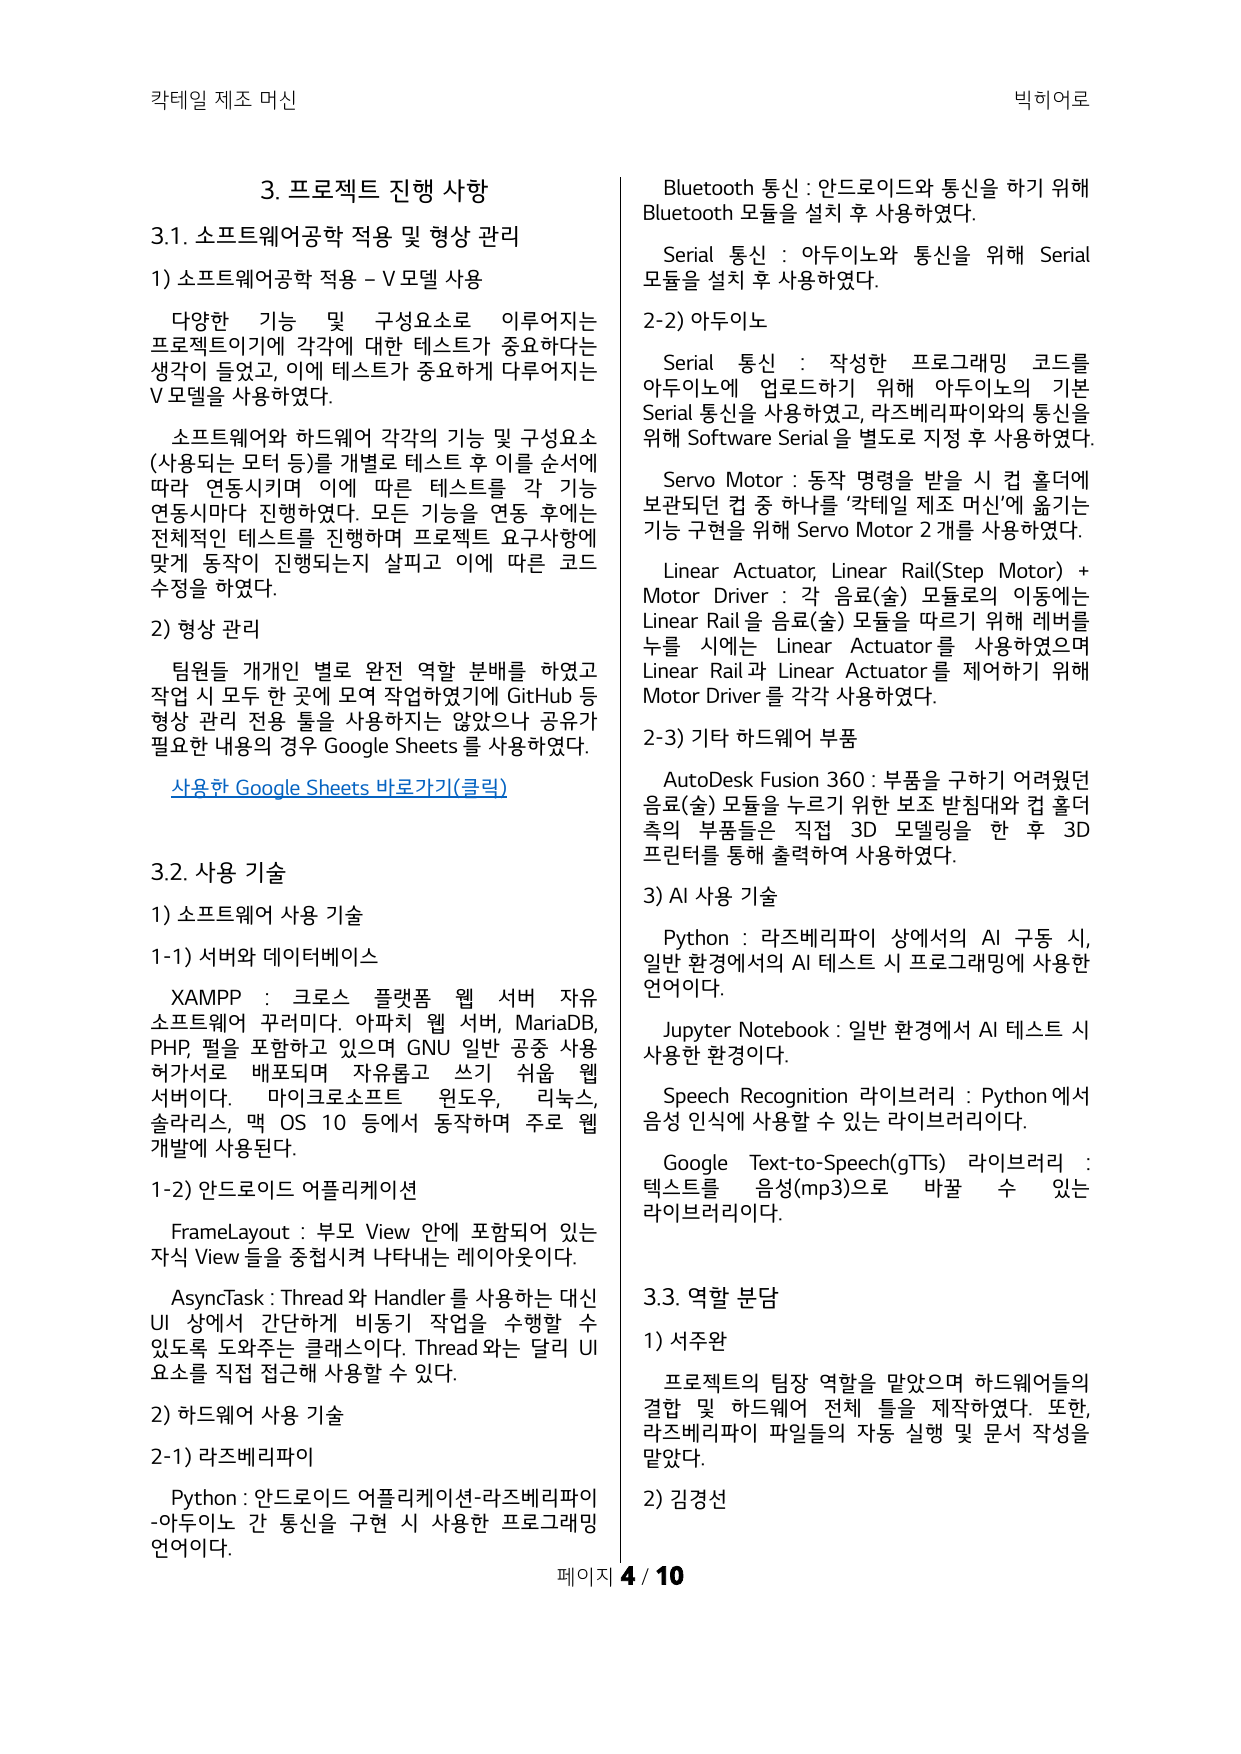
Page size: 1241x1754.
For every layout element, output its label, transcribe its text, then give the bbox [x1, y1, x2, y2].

text 1-2) 안드로이드 어플리케이션 [150, 1179, 598, 1202]
text Servo Motor : 동작 명령을 받을 시 컵 홀더에 보관되던 컵 중 하나를 ‘칵테일 제조 머신’에 옮기는 기능 구현을 위해 Servo Motor 2개를 사용하였다. [642, 469, 1090, 542]
text 사용한 Google Sheets 바로가기(클릭) [150, 776, 598, 800]
text 3) AI 사용 기술 [642, 886, 1090, 909]
text 소프트웨어와 하드웨어 각각의 기능 및 구성요소(사용되는 모터 등)를 개별로 테스트 후 이를 순서에 따라 연동시키며 이에 따른 테스트를 각 기능 연동시마다 진행하였다. 모든 기능을 연동 후에는 전체적인 테스트를 진행하며 프로젝트 요구사항에 맞게 동작이 진행되는지 살피고 이에 따른 코드 수정을 하였다. [150, 426, 598, 600]
text AutoDesk Fusion 360 : 부품을 구하기 어려웠던 음료(술) 모듈을 누르기 위한 보조 받침대와 컵 홀더 측의 부품들은 직접 3D 모델링을 한 후 3D 프린터를 통해 출력하여 사용하였다. [642, 769, 1090, 867]
text 3.1. 소프트웨어공학 적용 및 형상 관리 [150, 224, 598, 249]
text Speech Recognition 라이브러리 : Python에서 음성 인식에 사용할 수 있는 라이브러리이다. [642, 1086, 1090, 1134]
text 1) 서주완 [642, 1330, 1090, 1353]
text 프로젝트의 팀장 역할을 맡았으며 하드웨어들의 결합 및 하드웨어 전체 틀을 제작하였다. 또한, 라즈베리파이 파일들의 자동 실행 및 문서 작성을 맡았다. [642, 1371, 1090, 1470]
text 3. 프로젝트 진행 사항 [150, 177, 598, 205]
text Bluetooth 통신 : 안드로이드와 통신을 하기 위해 Bluetooth 모듈을 설치 후 사용하였다. [642, 177, 1090, 225]
text FrameLayout : 부모 View 안에 포함되어 있는 자식 View들을 중첩시켜 나타내는 레이아웃이다. [150, 1221, 598, 1269]
text XAMPP : 크로스 플랫폼 웹 서버 자유 소프트웨어 꾸러미다. 아파치 웹 서버, MariaDB, PHP, 펄을 포함하고 있으며 GNU 일반 공중 사용 허가서로 배포되며 자유롭고 쓰기 쉬웁 웹 서버이다. 마이크로소프트 윈도우, 리눅스, 솔라리스, 맥 OS 10 등에서 동작하며 주로 웹 개발에 사용된다. [150, 987, 598, 1161]
text 다양한 기능 및 구성요소로 이루어지는 프로젝트이기에 각각에 대한 테스트가 중요하다는 생각이 들었고, 이에 테스트가 중요하게 다루어지는 V모델을 사용하였다. [150, 310, 598, 408]
text Linear Actuator, Linear Rail(Step Motor) + Motor Driver : 각 음료(술) 모듈로의 이동에는 Linear Rail을 음료(술) 모듈을 따르기 위해 레버를 누를 시에는 Linear Actuator를 사용하였으며 Linear Rail과 Linear Actuator를 제어하기 위해 Motor Driver를 각각 사용하였다. [642, 561, 1090, 709]
text 2) 하드웨어 사용 기술 [150, 1404, 598, 1427]
text 2-1) 라즈베리파이 [150, 1446, 598, 1469]
text 1) 소프트웨어공학 적용 – V모델 사용 [150, 268, 598, 291]
text Python : 안드로이드 어플리케이션-라즈베리파이-아두이노 간 통신을 구현 시 사용한 프로그래밍 언어이다. [150, 1487, 598, 1561]
text 3.3. 역할 분담 [642, 1286, 1090, 1311]
text Python : 라즈베리파이 상에서의 AI 구동 시, 일반 환경에서의 AI 테스트 시 프로그래밍에 사용한 언어이다. [642, 927, 1090, 1000]
text Serial 통신 : 작성한 프로그래밍 코드를 아두이노에 업로드하기 위해 아두이노의 기본 Serial 통신을 사용하였고, 라즈베리파이와의 통신을 위해 Software Serial을 별도로 지정 후 사용하였다. [642, 352, 1090, 450]
text 2-3) 기타 하드웨어 부품 [642, 727, 1090, 750]
text 1) 소프트웨어 사용 기술 [150, 904, 598, 927]
text 2) 형상 관리 [150, 618, 598, 641]
text 2) 김경선 [642, 1488, 1090, 1511]
text Google Text-to-Speech(gTTs) 라이브러리 : 텍스트를 음성(mp3)으로 바꿀 수 있는 라이브러리이다. [642, 1152, 1090, 1225]
text 2-2) 아두이노 [642, 311, 1090, 334]
text 팀원들 개개인 별로 완전 역할 분배를 하였고 작업 시 모두 한 곳에 모여 작업하였기에 GitHub 등 형상 관리 전용 툴을 사용하지는 않았으나 공유가 필요한 내용의 경우 Google Sheets를 사용하였다. [150, 660, 598, 758]
text 1-1) 서버와 데이터베이스 [150, 946, 598, 969]
text Jupyter Notebook : 일반 환경에서 AI 테스트 시 사용한 환경이다. [642, 1019, 1090, 1067]
text Serial 통신 : 아두이노와 통신을 위해 Serial 모듈을 설치 후 사용하였다. [642, 244, 1090, 292]
text AsyncTask : Thread와 Handler를 사용하는 대신 UI 상에서 간단하게 비동기 작업을 수행할 수 있도록 도와주는 클래스이다. Thread와는 달리 UI 요소를 직접 접근해 사용할 수 있다. [150, 1287, 598, 1386]
text 3.2. 사용 기술 [150, 860, 598, 885]
